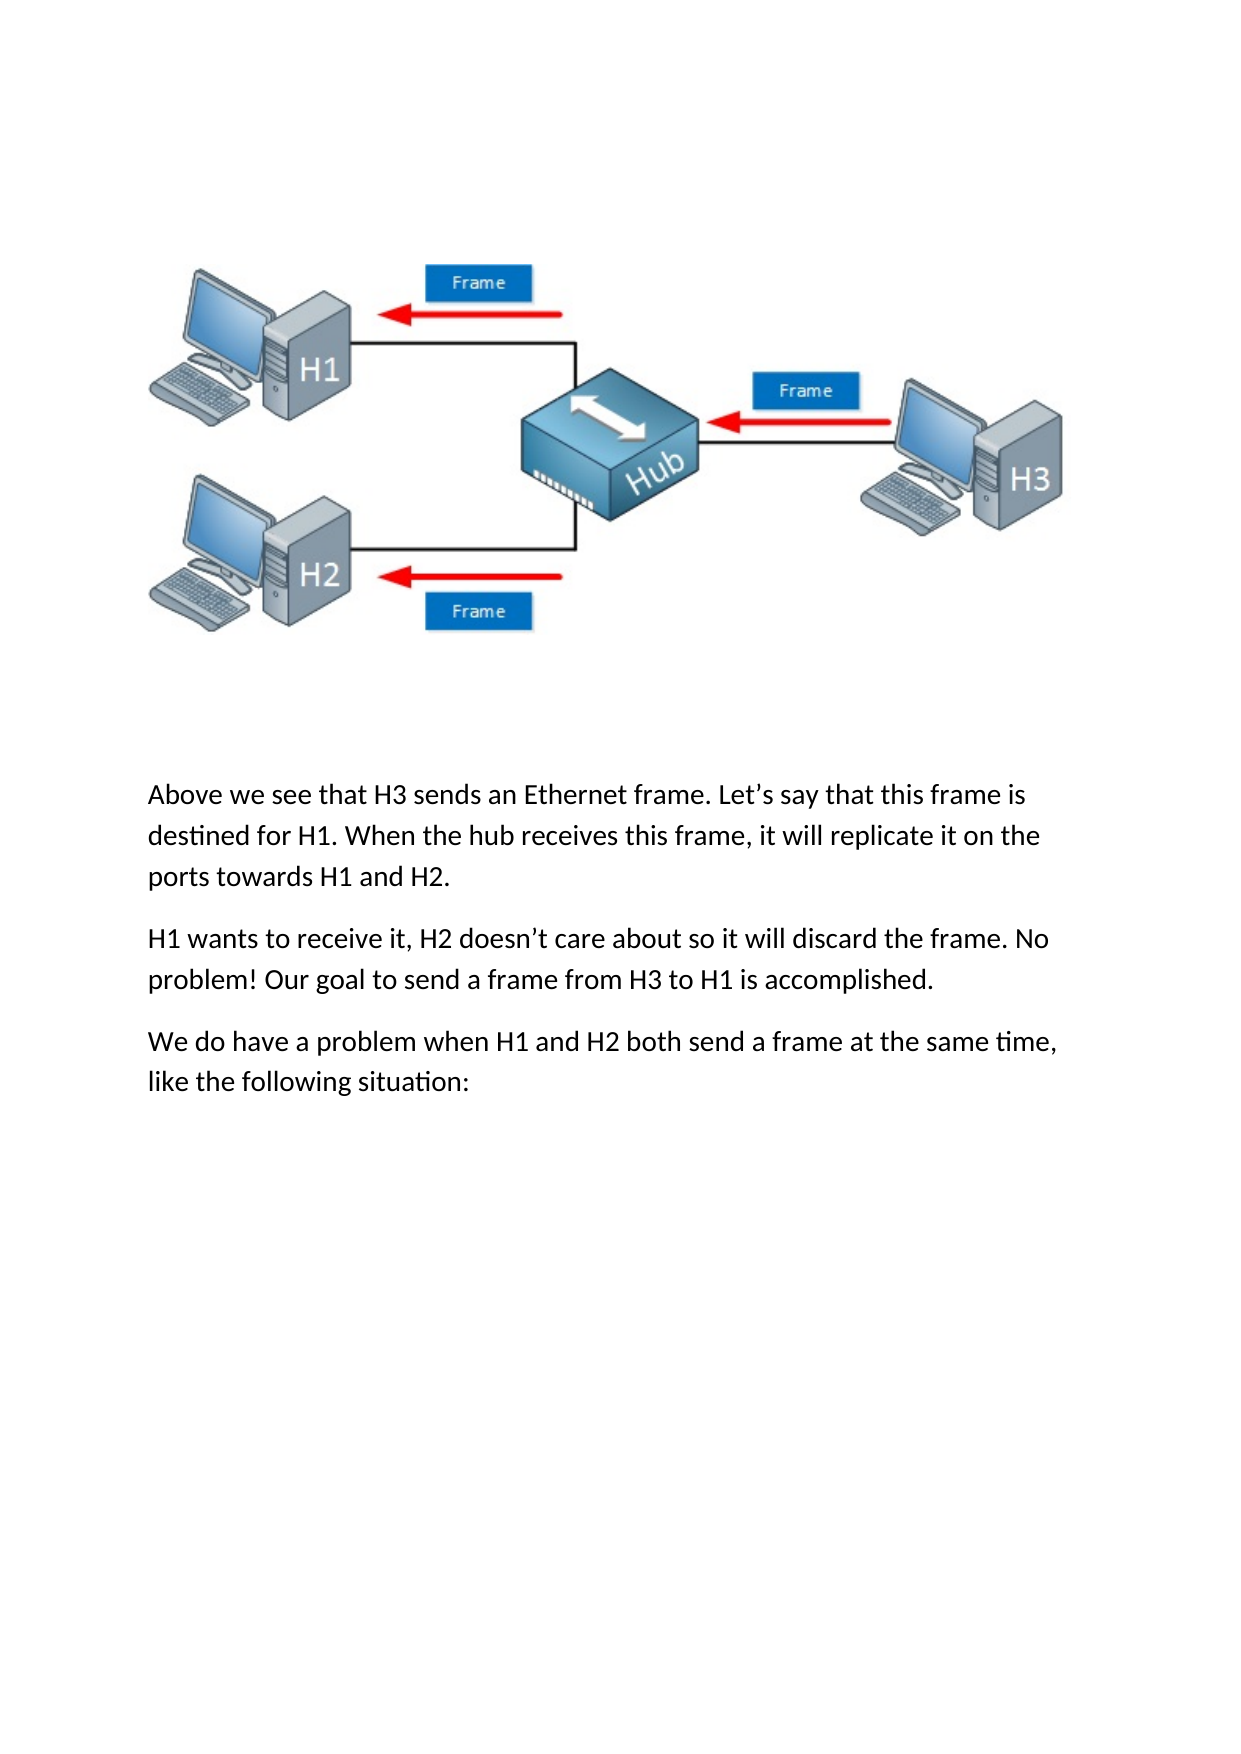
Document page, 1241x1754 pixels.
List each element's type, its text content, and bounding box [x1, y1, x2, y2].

text We do have a problem when H1 and H2 both send a frame at the same time, like the following situation: [148, 1023, 1093, 1099]
text Above we see that H3 sends an Ethernet frame. Let’s say that this frame is destined for H1. When the hub receives this frame, it will replicate it on the ports towards H1 and H2. [148, 776, 1093, 894]
text H1 wants to receive it, H2 doesn’t care about so it will discard the frame. No problem! Our goal to send a frame from H3 to H1 is accomplished. [148, 920, 1093, 996]
picture [147, 264, 1072, 635]
